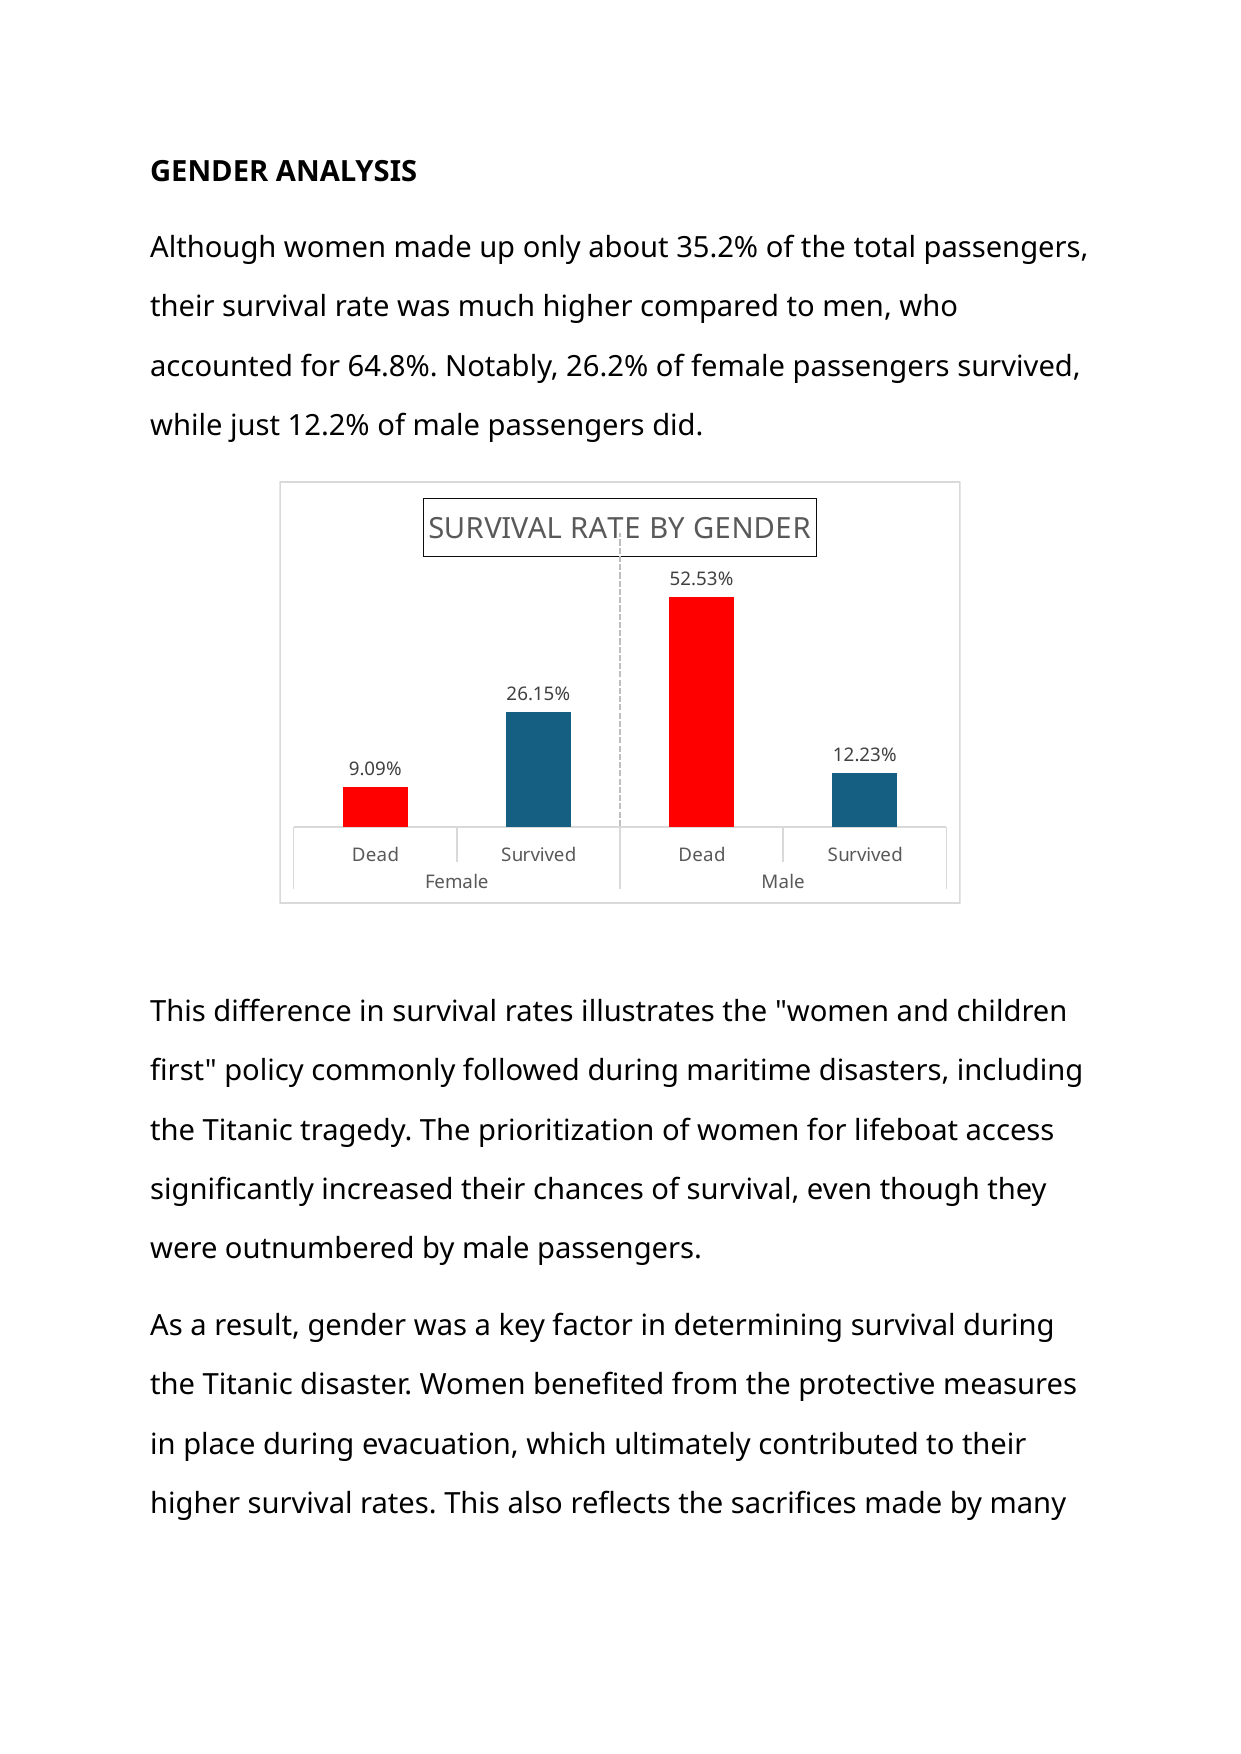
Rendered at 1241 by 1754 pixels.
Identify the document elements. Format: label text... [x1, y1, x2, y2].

text GENDER ANALYSIS [150, 150, 1090, 190]
text Although women made up only about 35.2% of the total passengers, their survival rate was much higher compared to men, who accounted for 64.8%. Notably, 26.2% of female passengers survived, while just 12.2% of male passengers did. [150, 226, 1090, 444]
text This difference in survival rates illustrates the "women and children first" policy commonly followed during maritime disasters, including the Titanic tragedy. The prioritization of women for lifeboat access significantly increased their chances of survival, even though they were outnumbered by male passengers. [150, 990, 1090, 1267]
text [150, 1304, 1090, 1522]
